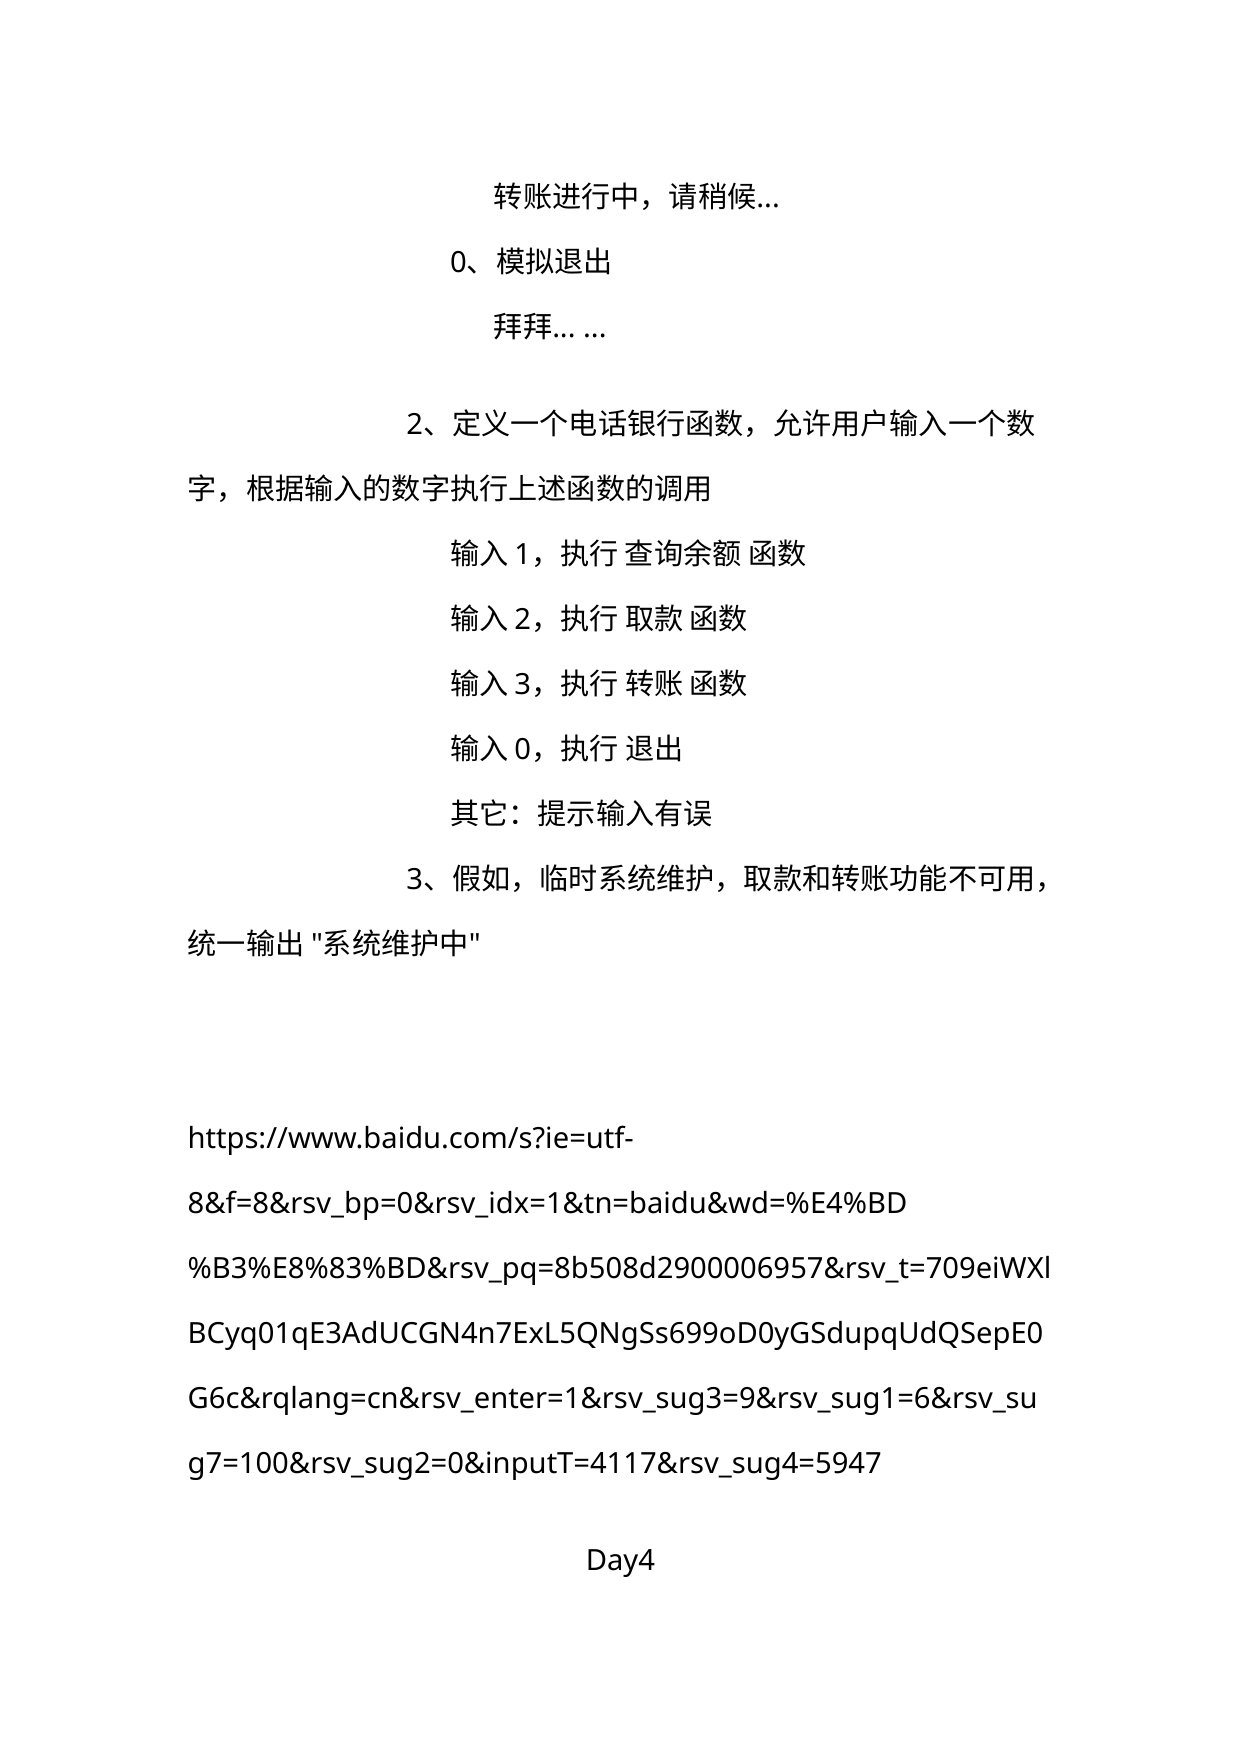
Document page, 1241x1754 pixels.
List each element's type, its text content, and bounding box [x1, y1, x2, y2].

text 0、模拟退出 [187, 227, 1053, 292]
text 2、定义一个电话银行函数，允许用户输入一个数字，根据输入的数字执行上述函数的调用 [187, 389, 1053, 519]
text 转账进行中，请稍候... [187, 162, 1053, 227]
text 输入3，执行 转账 函数 [187, 649, 1053, 714]
text https://www.baidu.com/s?ie=utf-8&f=8&rsv_bp=0&rsv_idx=1&tn=baidu&wd=%E4%BD%B3%E8%83%BD&rsv_pq=8b508d2900006957&rsv_t=709eiWXlBCyq01qE3AdUCGN4n7ExL5QNgSs699oD0yGSdupqUdQSepE0G6c&rqlang=cn&rsv_enter=1&rsv_sug3=9&rsv_sug1=6&rsv_sug7=100&rsv_sug2=0&inputT=4117&rsv_sug4=5947 [187, 1104, 1053, 1494]
text 输入0，执行 退出 [187, 714, 1053, 779]
text 其它：提示输入有误 [187, 779, 1053, 844]
text Day4 [187, 1527, 1053, 1592]
text 3、假如，临时系统维护，取款和转账功能不可用，统一输出 "系统维护中" [187, 844, 1053, 974]
text 输入1，执行 查询余额 函数 [187, 519, 1053, 584]
text 拜拜... ... [187, 292, 1053, 357]
text 输入2，执行 取款 函数 [187, 584, 1053, 649]
